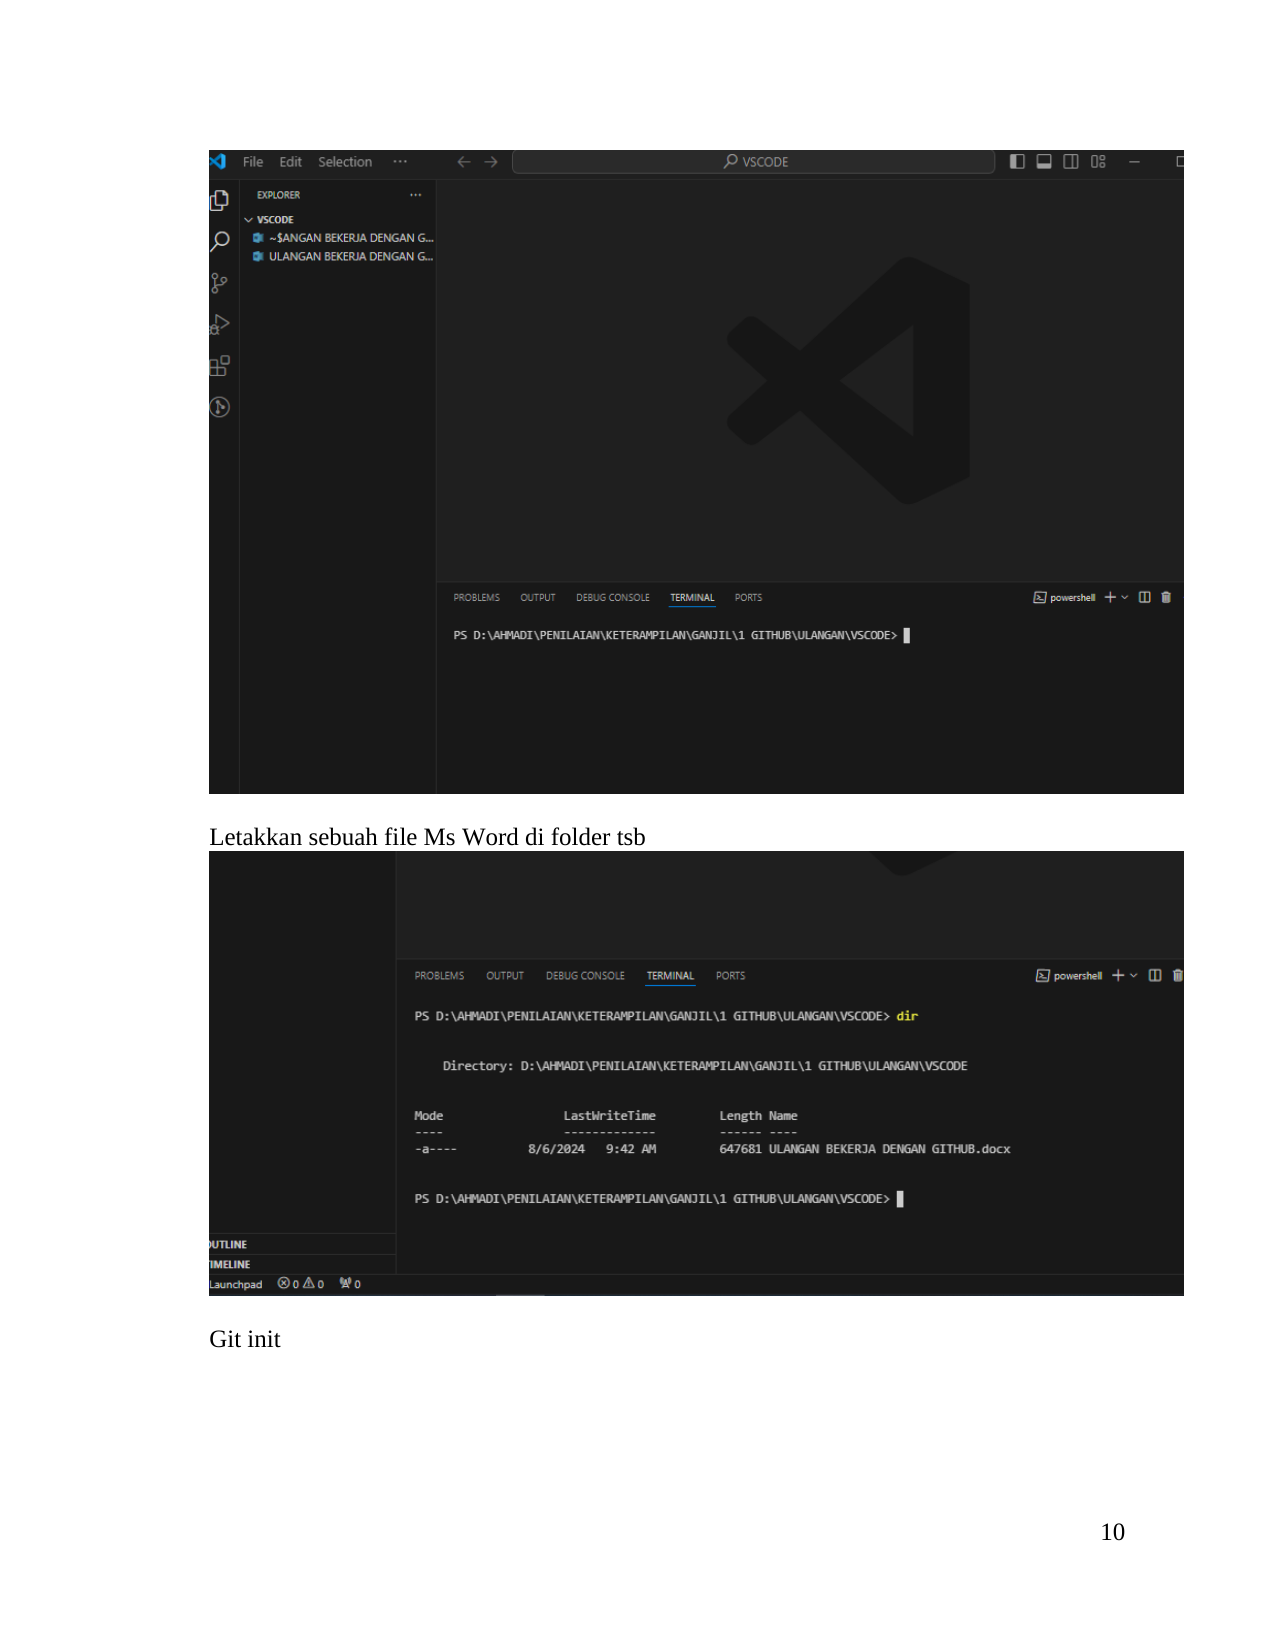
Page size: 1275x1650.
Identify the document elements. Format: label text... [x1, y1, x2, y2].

picture [209, 150, 1184, 794]
picture [209, 851, 1184, 1296]
text Git init [209, 1324, 1125, 1353]
text Letakkan sebuah file Ms Word di folder tsb [209, 822, 1125, 851]
